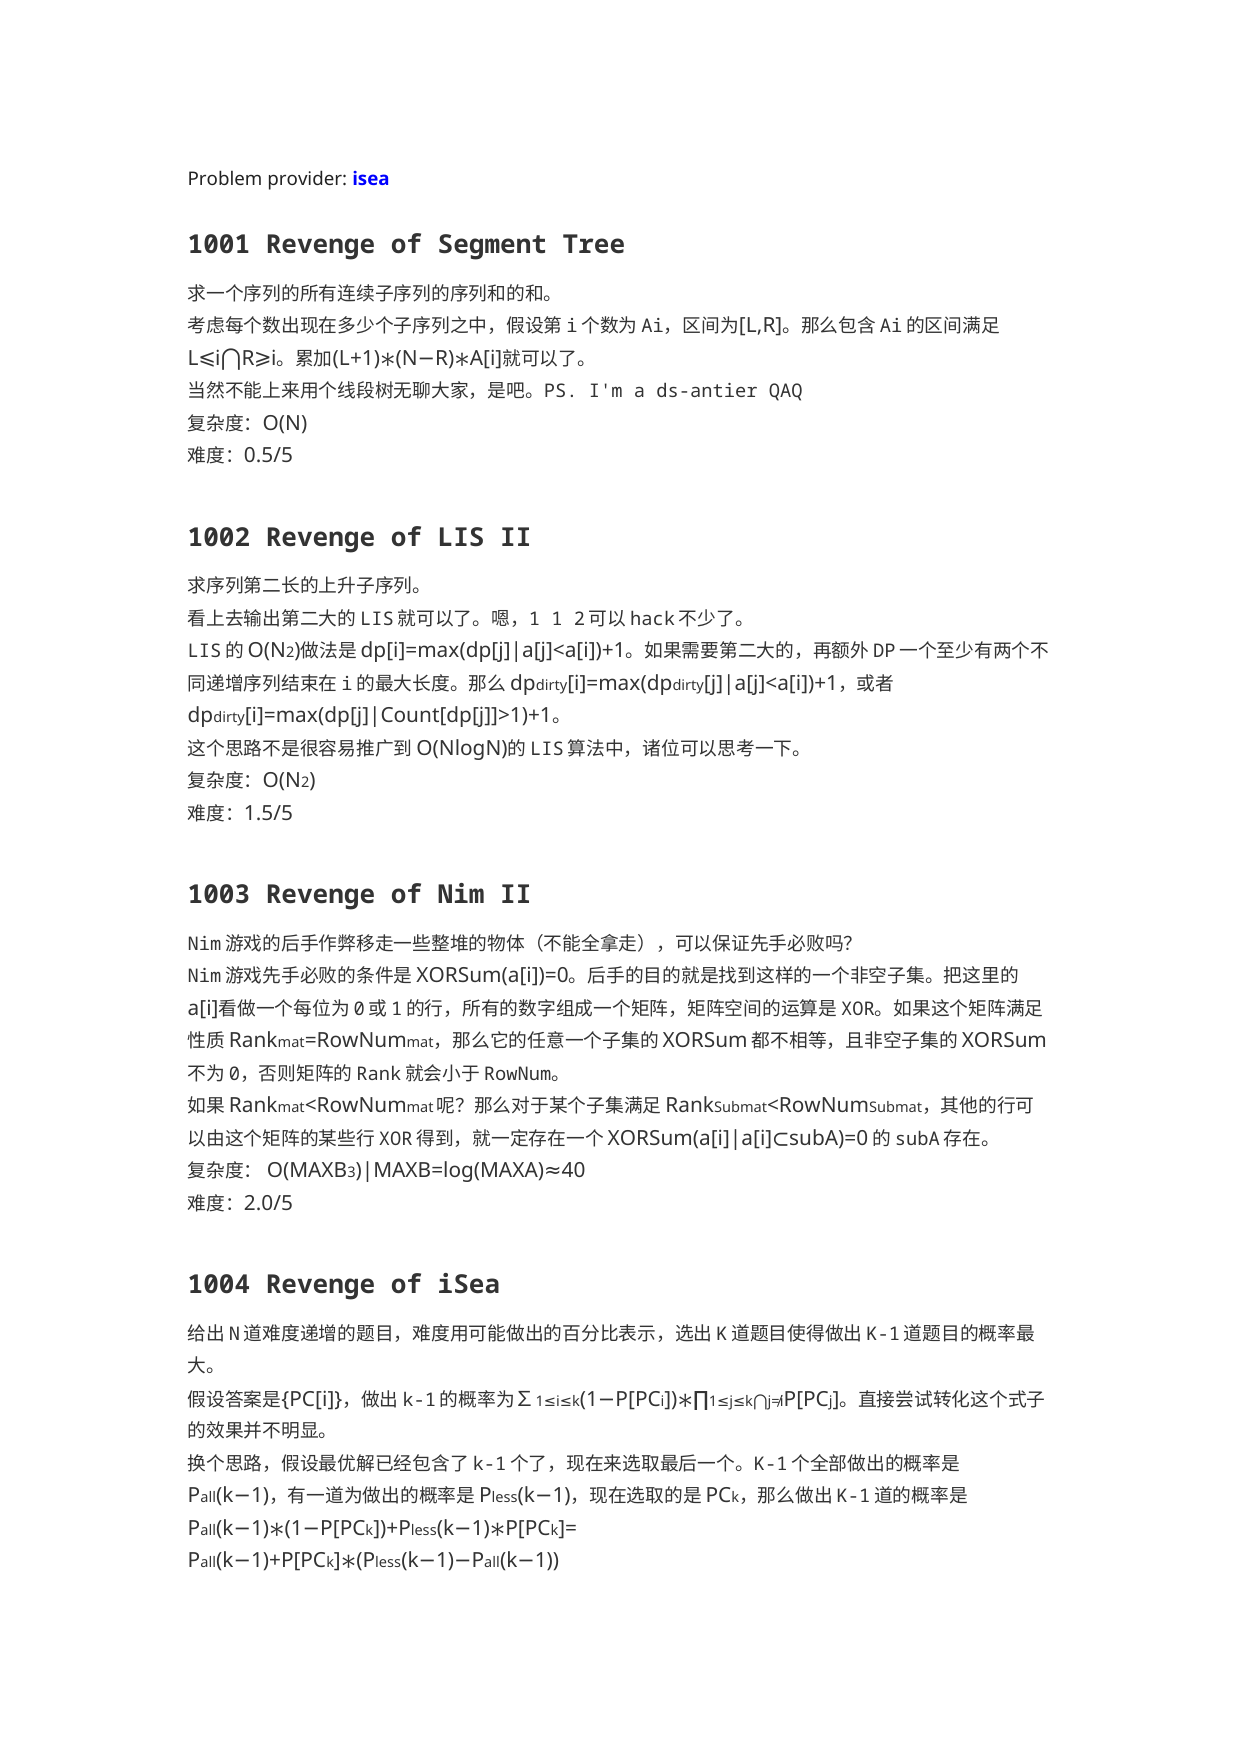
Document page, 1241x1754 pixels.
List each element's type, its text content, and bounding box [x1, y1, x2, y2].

text 复杂度：O(N) [187, 406, 1053, 438]
text 1003 Revenge of Nim II [187, 861, 1053, 926]
text 难度：2.0/5 [187, 1186, 1053, 1218]
text 求一个序列的所有连续子序列的序列和的和。 [187, 276, 1053, 308]
text 当然不能上来用个线段树无聊大家，是吧。PS. I'm a ds-antier QAQ [187, 373, 1053, 406]
text 难度：1.5/5 [187, 796, 1053, 828]
text 考虑每个数出现在多少个子序列之中，假设第i个数为Ai，区间为[L,R]。那么包含Ai的区间满足L⩽i⋂R⩾i。累加(L+1)∗(N−R)∗A[i]就可以了。 [187, 308, 1053, 373]
text Pall(k−1)+P[PCk]∗(Pless(k−1)−Pall(k−1)) [187, 1543, 1053, 1576]
text 难度：0.5/5 [187, 438, 1053, 471]
text 换个思路，假设最优解已经包含了k-1个了，现在来选取最后一个。K-1个全部做出的概率是Pall(k−1)，有一道为做出的概率是Pless(k−1)，现在选取的是PCk，那么做出K-1道的概率是 [187, 1446, 1053, 1511]
text 这个思路不是很容易推广到O(NlogN)的LIS算法中，诸位可以思考一下。 [187, 731, 1053, 763]
text Nim游戏的后手作弊移走一些整堆的物体（不能全拿走），可以保证先手必败吗？ [187, 926, 1053, 958]
text Pall(k−1)∗(1−P[PCk])+Pless(k−1)∗P[PCk]= [187, 1511, 1053, 1543]
text 假设答案是{PC[i]}，做出k-1的概率为∑1≤i≤k(1−P[PCi])∗∏1≤j≤k⋂j≠iP[PCj]。直接尝试转化这个式子的效果并不明显。 [187, 1381, 1053, 1446]
text 1001 Revenge of Segment Tree [187, 211, 1053, 276]
text 1004 Revenge of iSea [187, 1251, 1053, 1316]
text 如果Rankmat<RowNummat呢？那么对于某个子集满足RankSubmat<RowNumSubmat，其他的行可以由这个矩阵的某些行XOR得到，就一定存在一个XORSum(a[i]|a[i]⊂subA)=0的subA存在。 [187, 1088, 1053, 1153]
text 复杂度：O(N2) [187, 763, 1053, 796]
text Nim游戏先手必败的条件是XORSum(a[i])=0。后手的目的就是找到这样的一个非空子集。把这里的a[i]看做一个每位为0或1的行，所有的数字组成一个矩阵，矩阵空间的运算是XOR。如果这个矩阵满足性质Rankmat=RowNummat，那么它的任意一个子集的XORSum都不相等，且非空子集的XORSum不为0，否则矩阵的Rank就会小于RowNum。 [187, 958, 1053, 1088]
text 复杂度： O(MAXB3)|MAXB=log(MAXA)≈40 [187, 1153, 1053, 1186]
text LIS的O(N2)做法是dp[i]=max(dp[j]|a[j]<a[i])+1。如果需要第二大的，再额外DP一个至少有两个不同递增序列结束在i的最大长度。那么dpdirty[i]=max(dpdirty[j]|a[j]<a[i])+1，或者dpdirty[i]=max(dp[j]|Count[dp[j]]>1)+1。 [187, 633, 1053, 731]
text 给出N道难度递增的题目，难度用可能做出的百分比表示，选出K道题目使得做出K-1道题目的概率最大。 [187, 1316, 1053, 1381]
text 看上去输出第二大的LIS就可以了。嗯，1 1 2可以hack不少了。 [187, 601, 1053, 633]
text 1002 Revenge of LIS II [187, 503, 1053, 568]
text 求序列第二长的上升子序列。 [187, 568, 1053, 601]
text Problem provider: isea [187, 162, 1053, 194]
